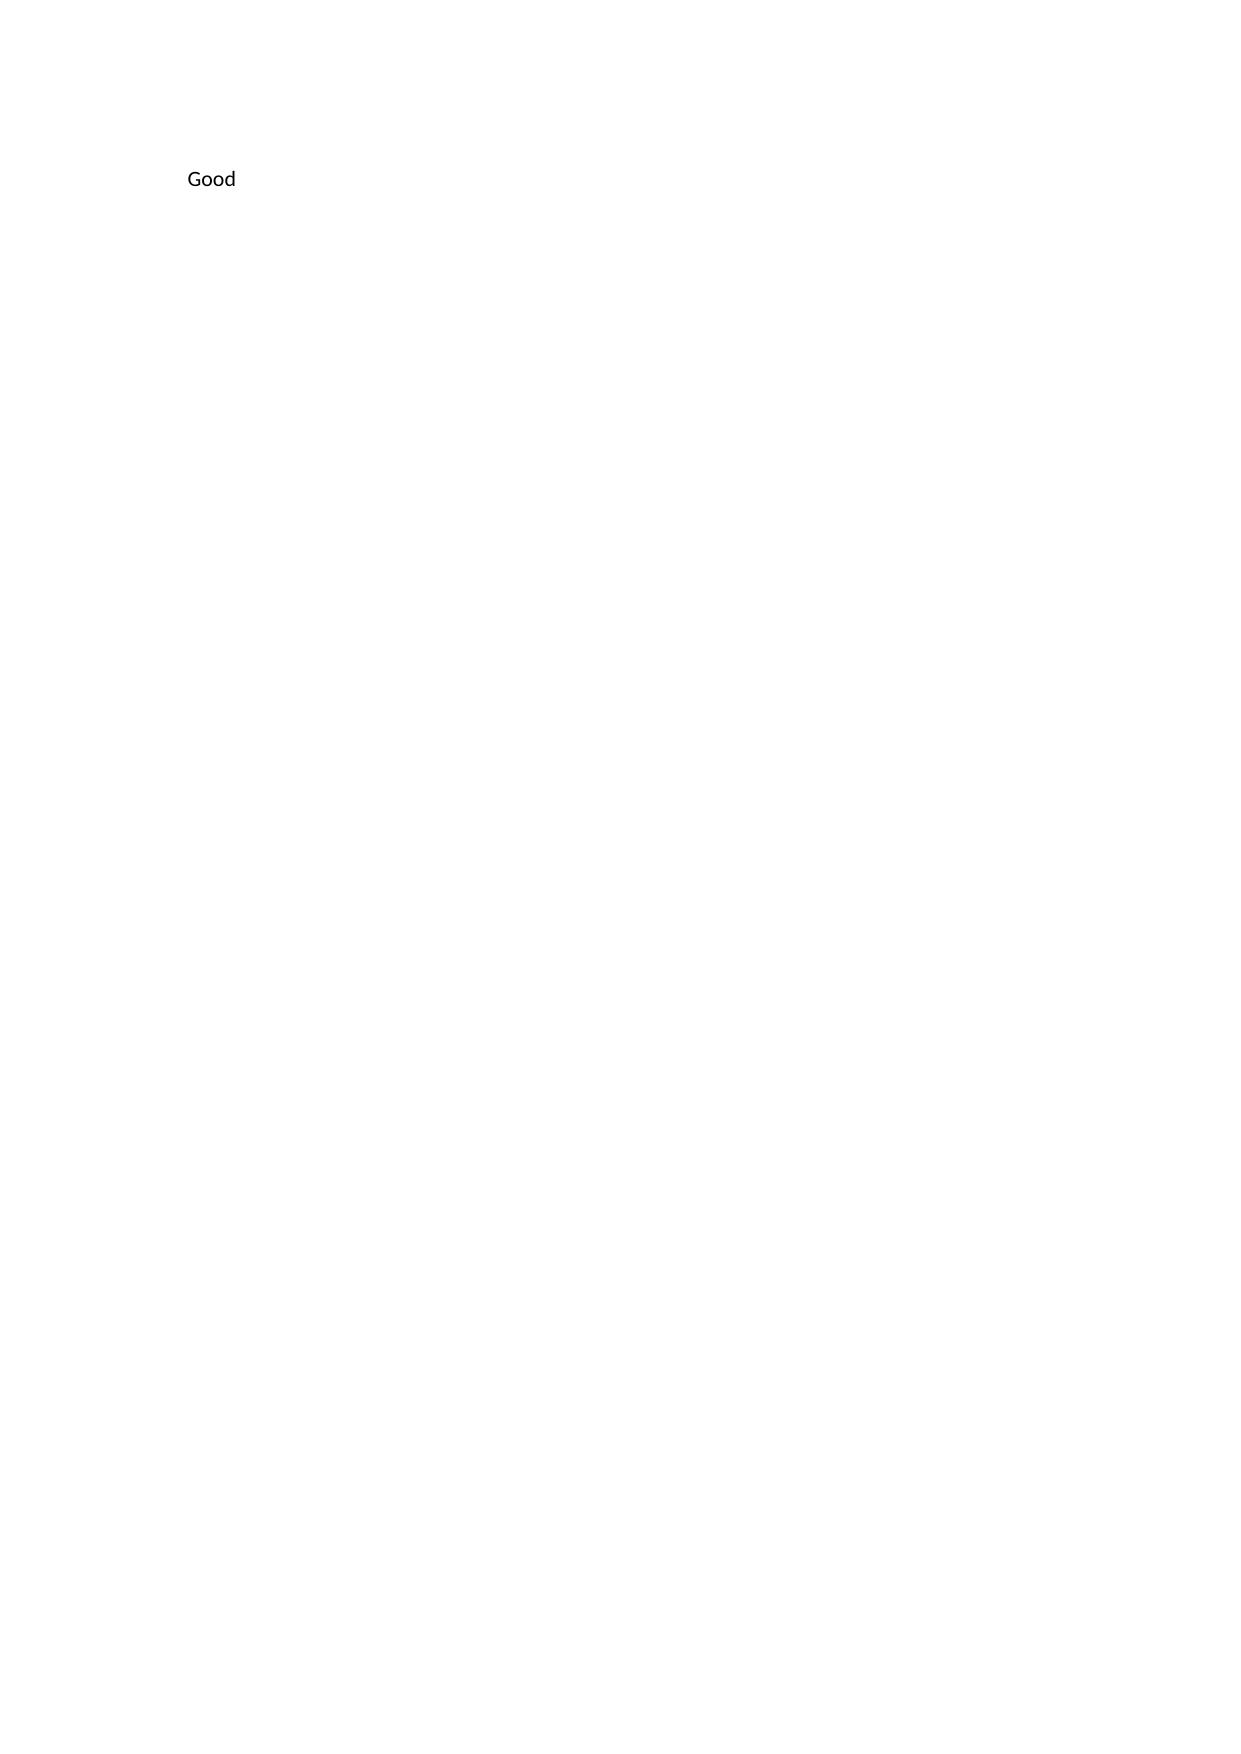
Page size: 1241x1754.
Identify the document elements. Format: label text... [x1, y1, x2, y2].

text Good [187, 162, 1053, 194]
